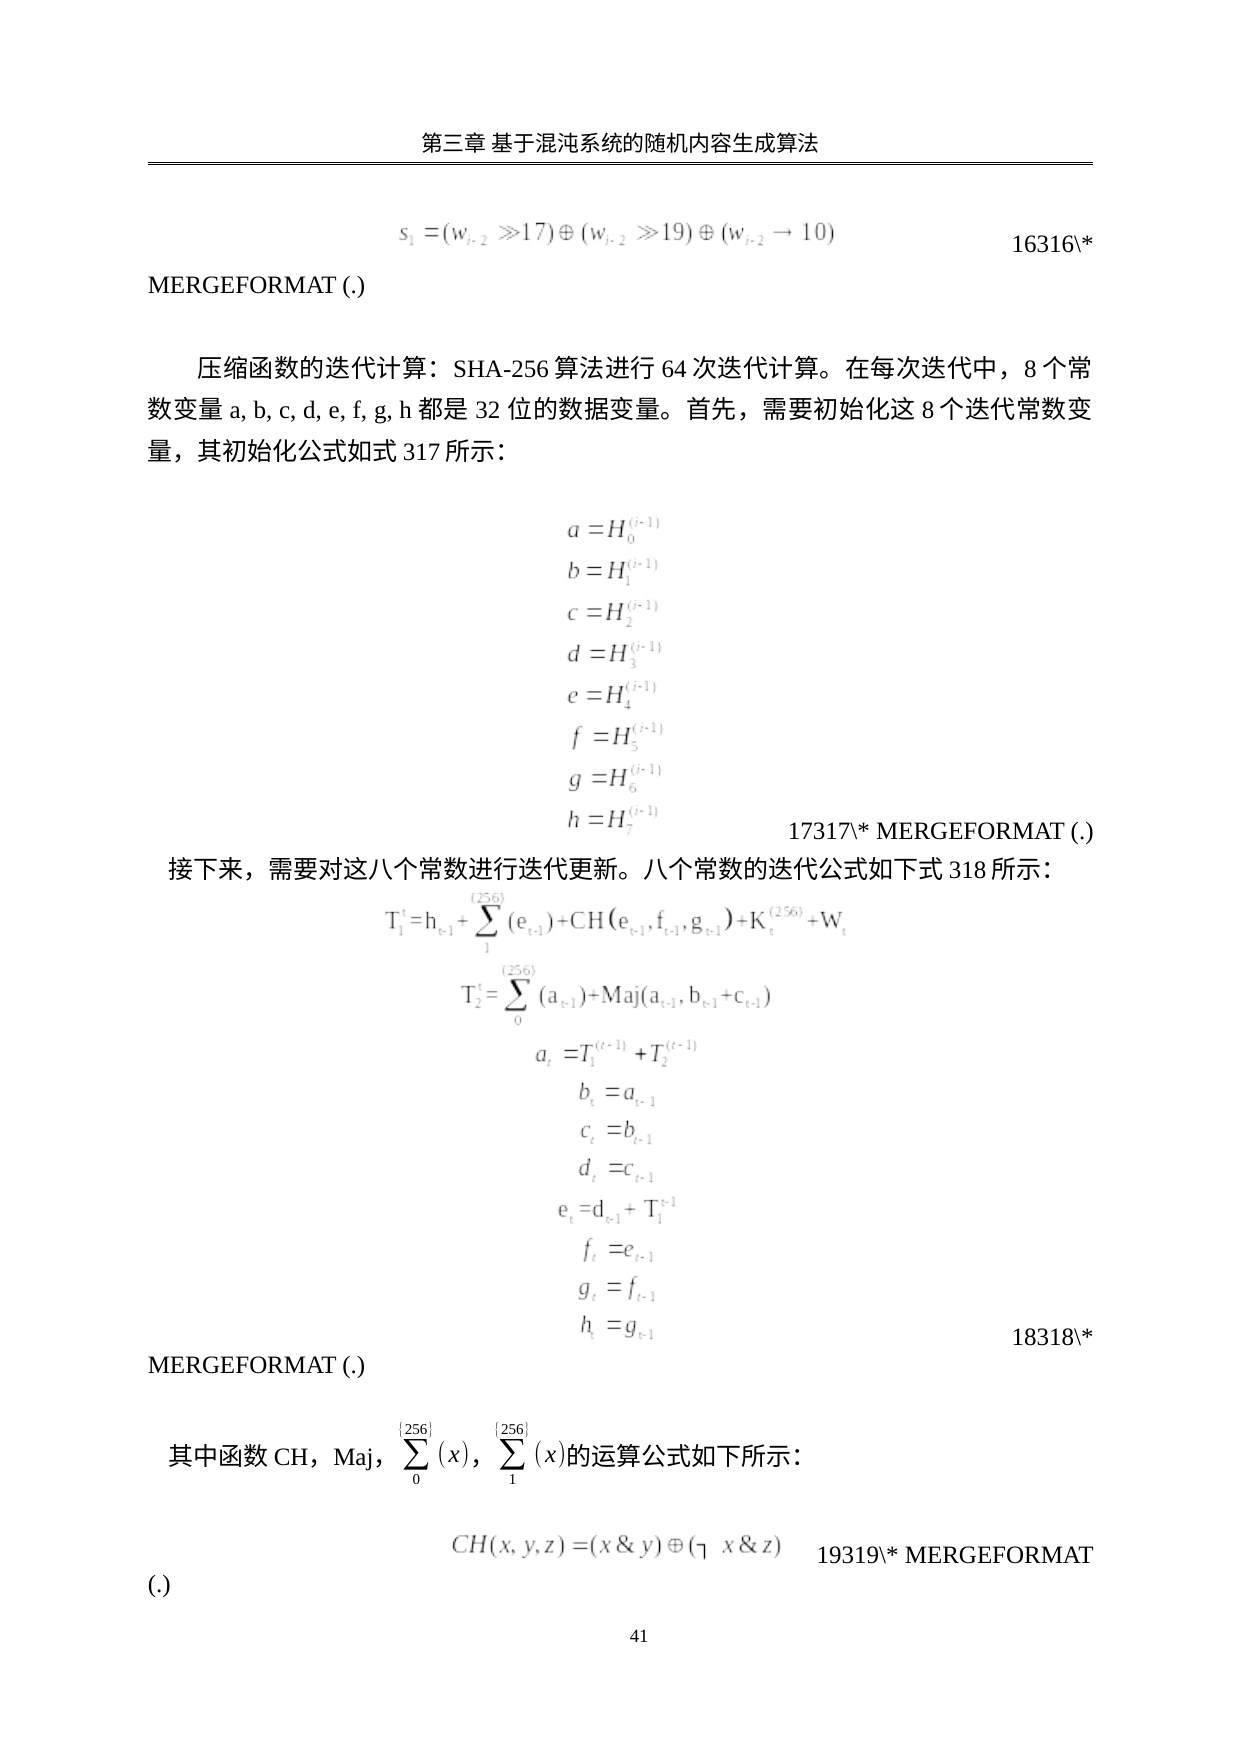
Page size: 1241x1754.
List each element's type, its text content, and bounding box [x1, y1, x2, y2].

text 压缩函数的迭代计算：SHA-256算法进行64次迭代计算。在每次迭代中，8个常数变量a, b, c, d, e, f, g, h都是 32 位的数据变量。首先，需要初始化这8个迭代常数变量，其初始化公式如式所示： [148, 344, 1093, 469]
text 其中函数CH，Maj，，的运算公式如下所示： [148, 1421, 1093, 1489]
text 接下来，需要对这八个常数进行迭代更新。八个常数的迭代公式如下式所示： [148, 845, 1093, 887]
